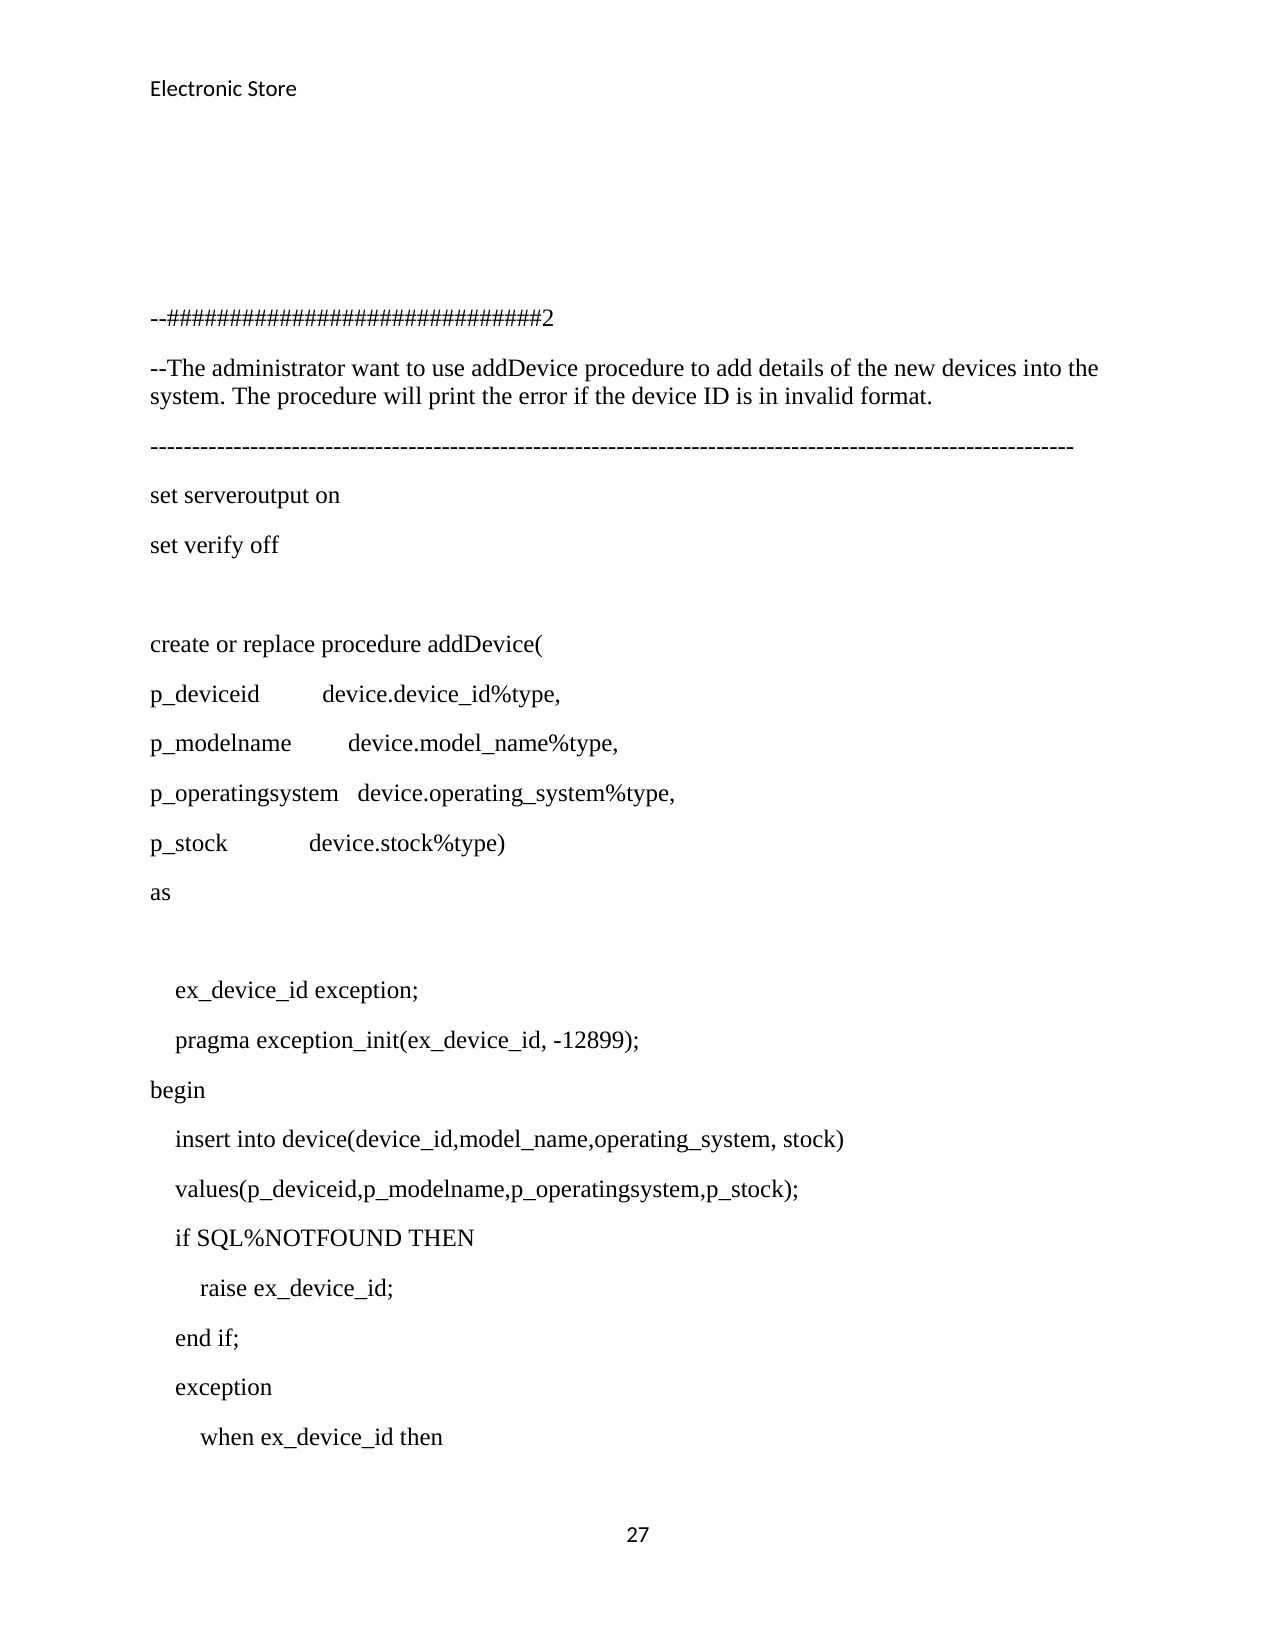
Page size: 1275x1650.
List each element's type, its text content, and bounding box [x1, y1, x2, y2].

text --The administrator want to use addDevice procedure to add details of the new devices into the system. The procedure will print the error if the device ID is in invalid format. [150, 353, 1125, 410]
text set verify off [150, 530, 1125, 559]
text as [150, 877, 1125, 906]
text begin [150, 1075, 1125, 1103]
text p_deviceid device.device_id%type, [150, 679, 1125, 708]
text insert into device(device_id,model_name,operating_system, stock) [150, 1124, 1125, 1153]
text if SQL%NOTFOUND THEN [150, 1223, 1125, 1252]
text ex_device_id exception; [150, 976, 1125, 1004]
text p_modelname device.model_name%type, [150, 728, 1125, 757]
text raise ex_device_id; [150, 1273, 1125, 1302]
text set serveroutput on [150, 481, 1125, 509]
text pragma exception_init(ex_device_id, -12899); [150, 1025, 1125, 1054]
text p_stock device.stock%type) [150, 828, 1125, 856]
text p_operatingsystem device.operating_system%type, [150, 778, 1125, 807]
text end if; [150, 1323, 1125, 1351]
text --------------------------------------------------------------------------------------------------------------- [150, 431, 1125, 460]
text values(p_deviceid,p_modelname,p_operatingsystem,p_stock); [150, 1174, 1125, 1203]
text --##############################2 [150, 303, 1125, 332]
text when ex_device_id then [150, 1422, 1125, 1451]
text exception [150, 1372, 1125, 1401]
text create or replace procedure addDevice( [150, 629, 1125, 658]
